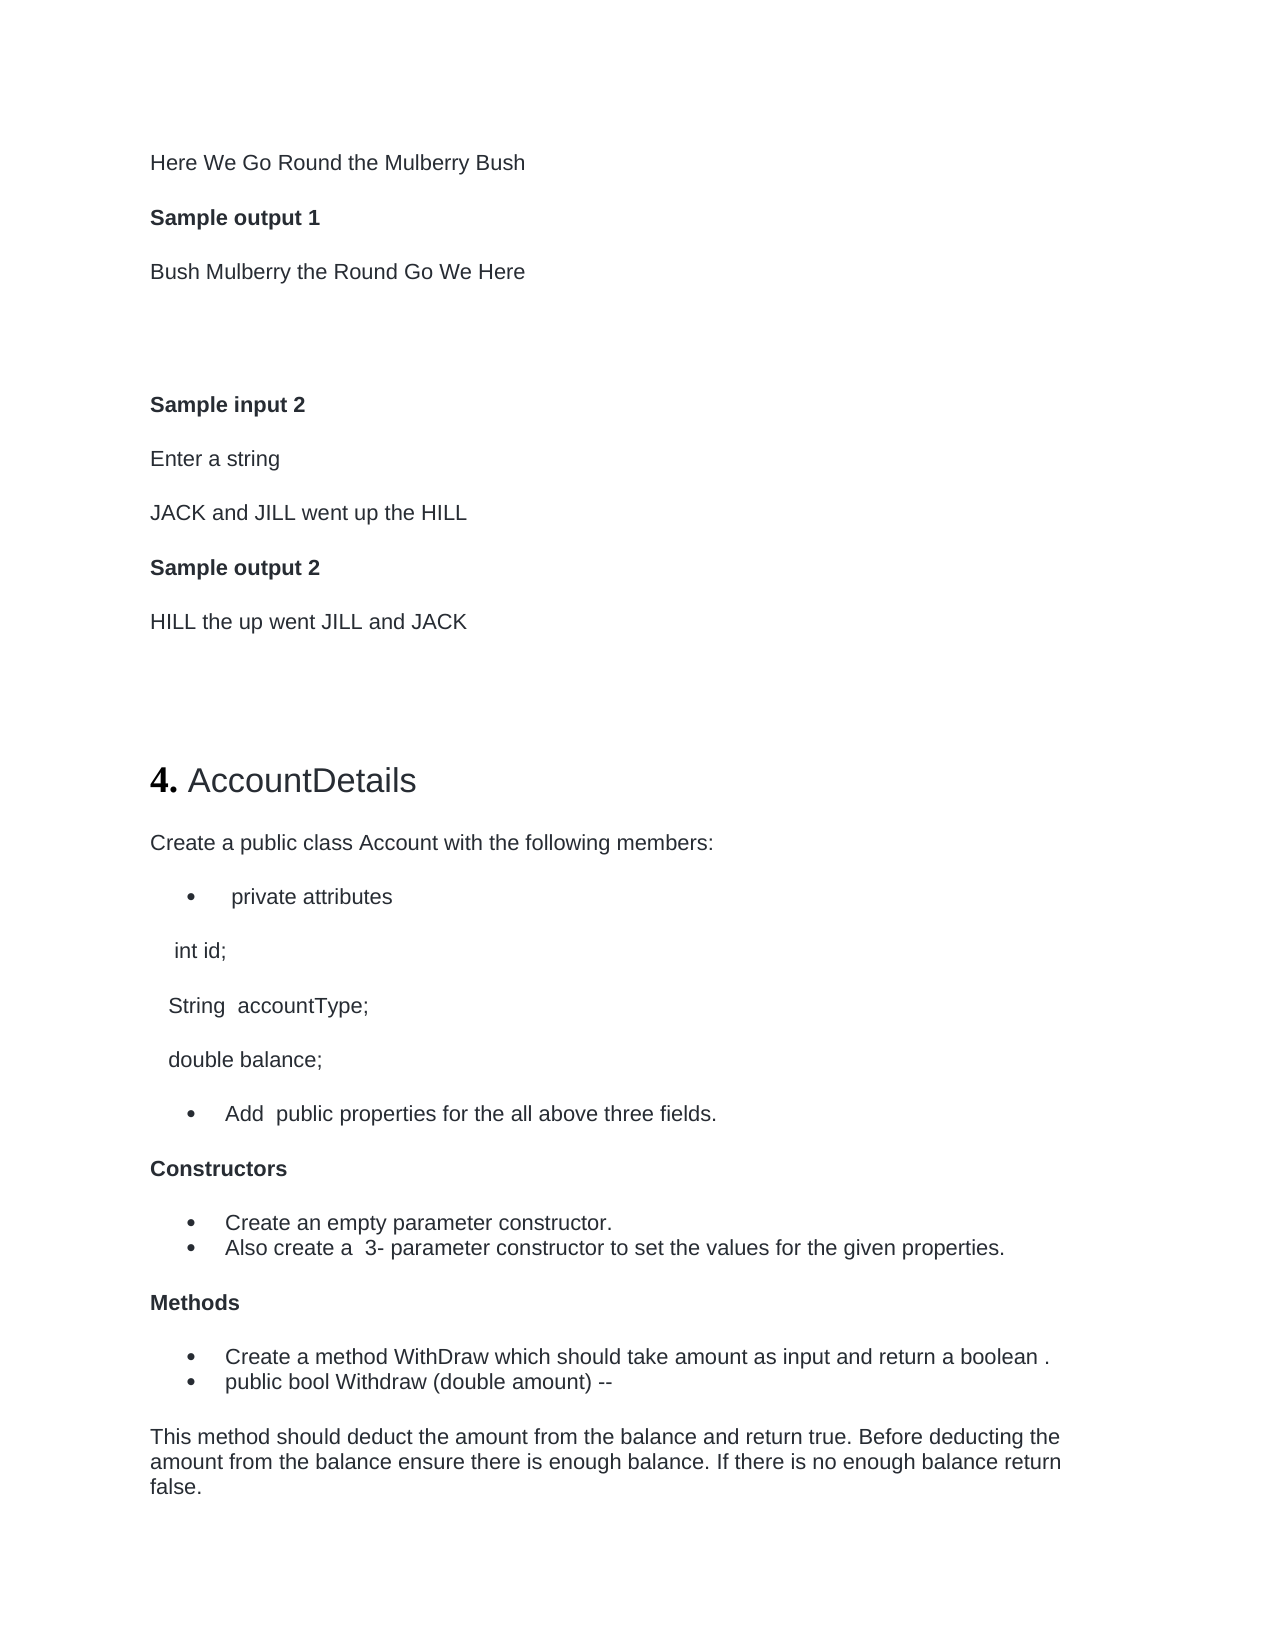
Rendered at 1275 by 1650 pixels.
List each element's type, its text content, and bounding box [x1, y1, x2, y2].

text double balance; [150, 1047, 1125, 1072]
list Also create a 3- parameter constructor to set the values for the given properties. [187, 1235, 1125, 1261]
text Sample output 1 [150, 204, 1125, 229]
text HILL the up went JILL and JACK [150, 609, 1125, 634]
text Bush Mulberry the Round Go We Here [150, 259, 1125, 284]
text Sample output 2 [150, 555, 1125, 580]
list Create a method WithDraw which should take amount as input and return a boolean . [187, 1344, 1125, 1369]
text JACK and JILL went up the HILL [150, 500, 1125, 526]
text Enter a string [150, 446, 1125, 471]
subtitle 4. AccountDetails [150, 757, 1125, 800]
list Create an empty parameter constructor. [187, 1210, 1125, 1235]
text This method should deduct the amount from the balance and return true. Before deducting the amount from the balance ensure there is enough balance. If there is no enough balance return false. [150, 1424, 1125, 1499]
list Add public properties for the all above three fields. [187, 1101, 1125, 1127]
list private attributes [187, 884, 1125, 909]
text int id; [150, 938, 1125, 963]
text Constructors [150, 1156, 1125, 1181]
text Here We Go Round the Mulberry Bush [150, 150, 1125, 175]
text Create a public class Account with the following members: [150, 829, 1125, 855]
text Methods [150, 1290, 1125, 1315]
text String accountType; [150, 993, 1125, 1018]
list public bool Withdraw (double amount) -- [187, 1369, 1125, 1394]
text Sample input 2 [150, 392, 1125, 417]
